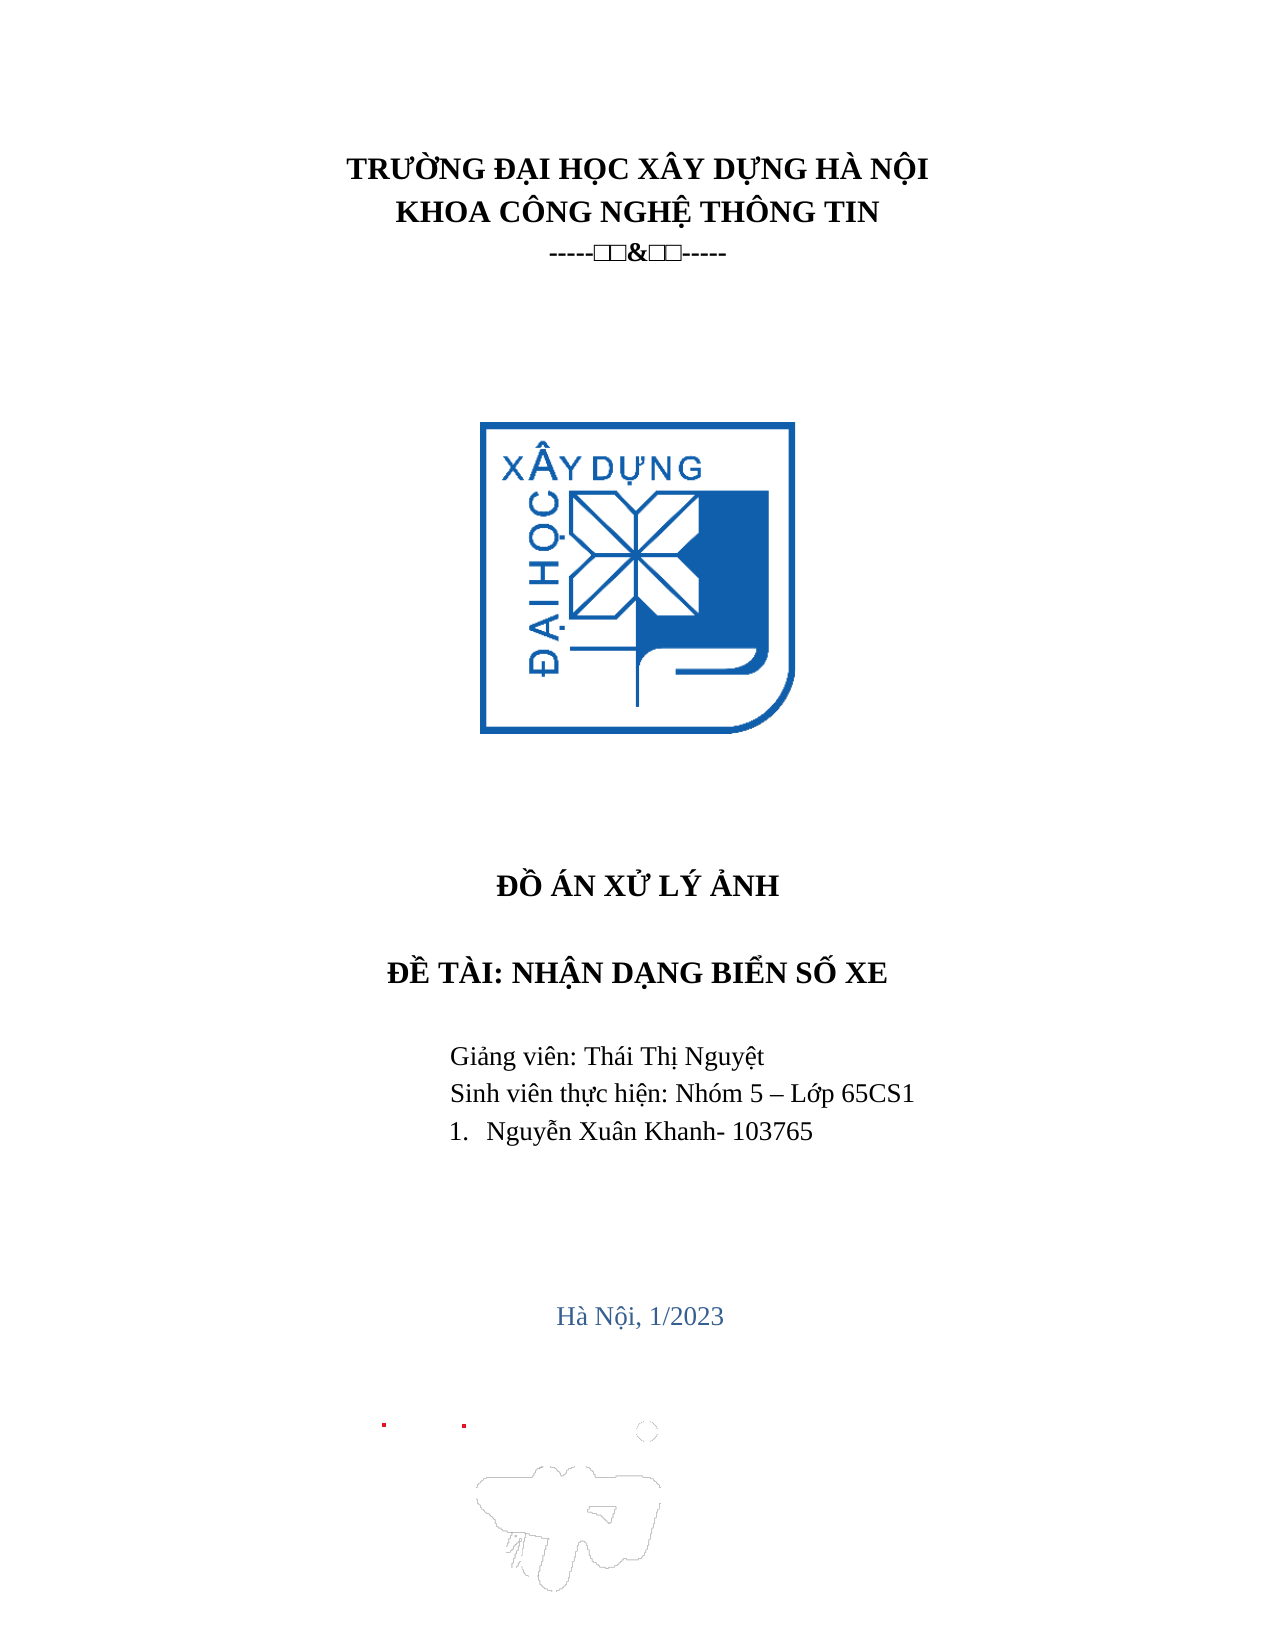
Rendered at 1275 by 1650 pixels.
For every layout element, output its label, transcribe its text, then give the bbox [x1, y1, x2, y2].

text -----□□&□□----- [150, 236, 1125, 267]
text Giảng viên: Thái Thị Nguyệt [375, 1040, 1125, 1071]
subtitle Hà Nội, 1/2023 [150, 1300, 1125, 1331]
text TRƯỜNG ĐẠI HỌC XÂY DỰNG HÀ NỘI [150, 150, 1125, 186]
picture [480, 422, 796, 734]
text KHOA CÔNG NGHỆ THÔNG TIN [150, 193, 1125, 229]
text ĐỒ ÁN XỬ LÝ ẢNH [150, 868, 1125, 904]
picture [476, 1466, 661, 1592]
text ĐỀ TÀI: NHẬN DẠNG BIỂN SỐ XE [150, 954, 1125, 990]
list Nguyễn Xuân Khanh- 103765 [448, 1115, 1125, 1146]
text Sinh viên thực hiện: Nhóm 5 – Lớp 65CS1 [375, 1077, 1125, 1109]
picture [636, 1421, 658, 1442]
